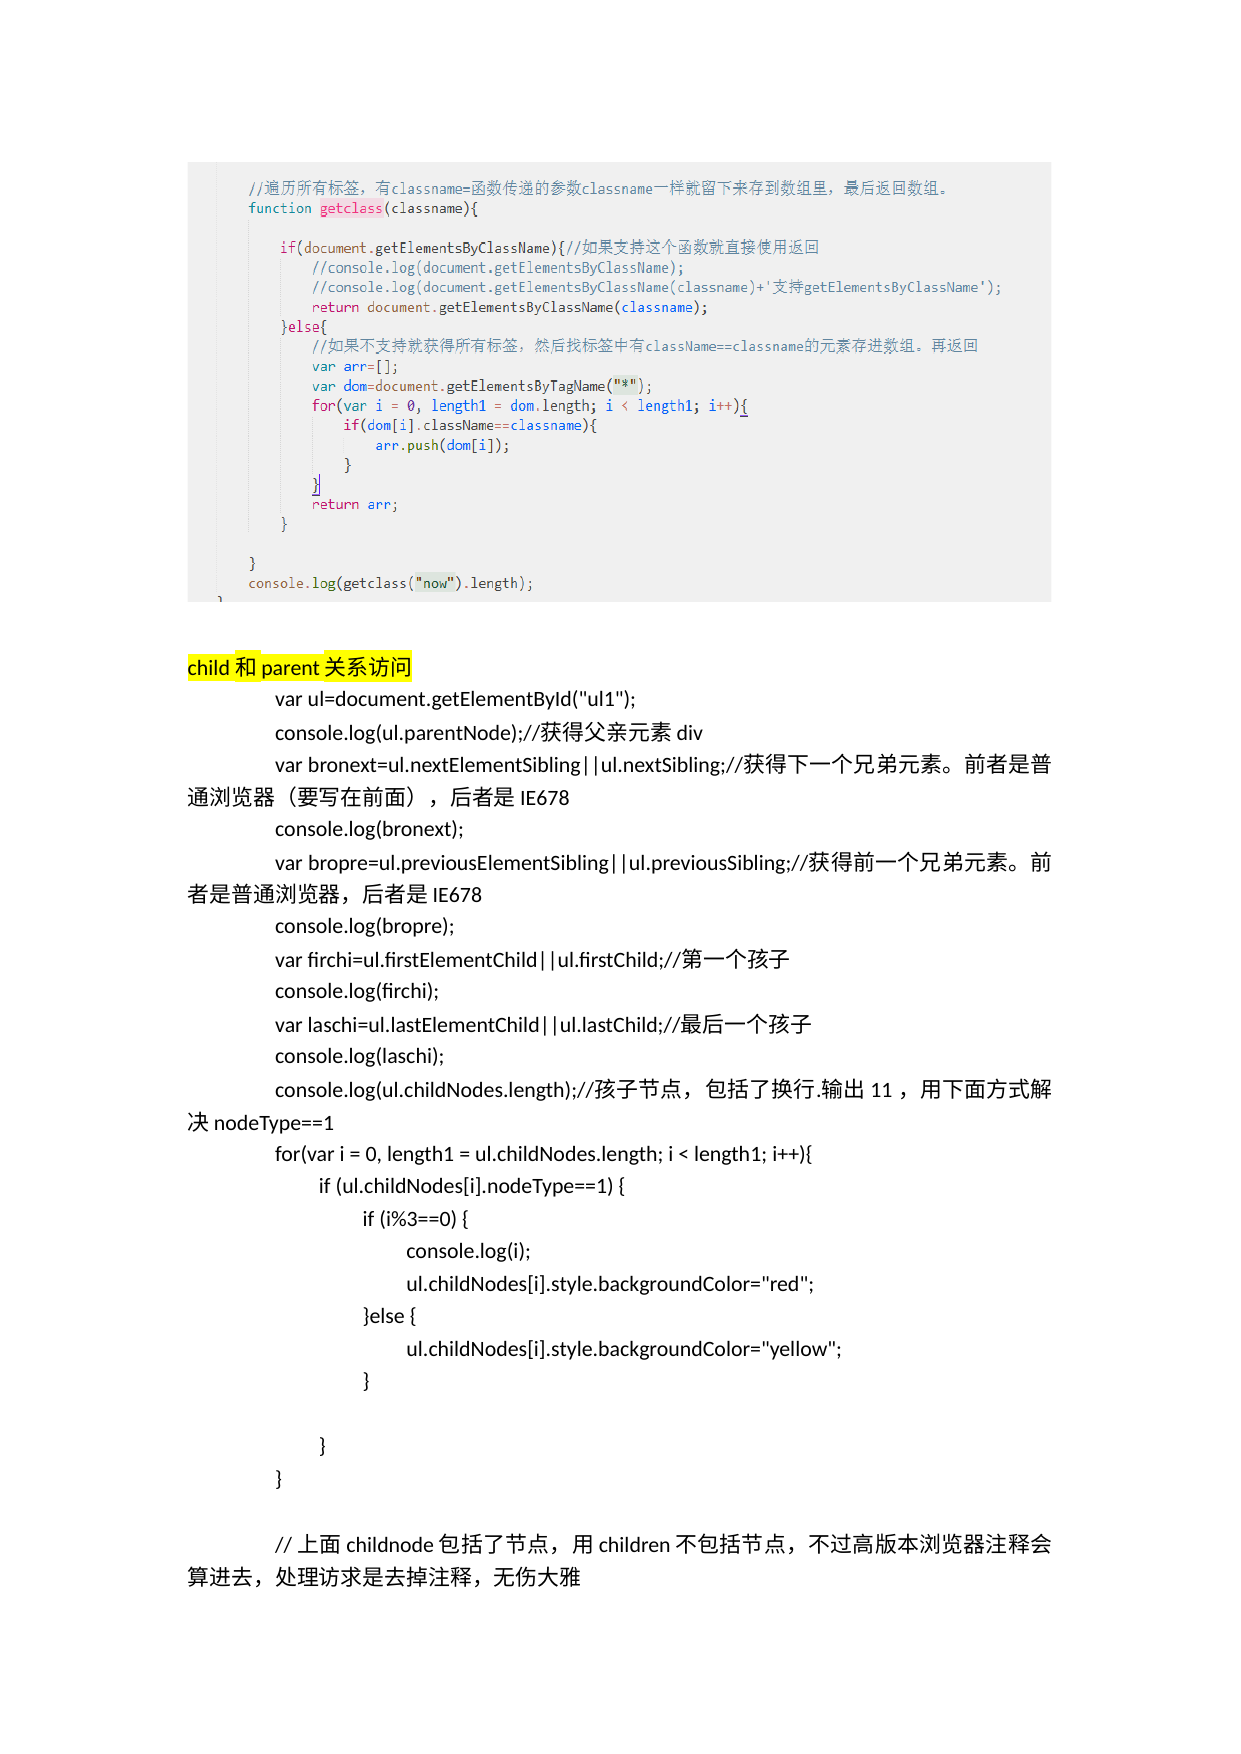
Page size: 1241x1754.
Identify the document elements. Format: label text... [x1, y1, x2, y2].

text console.log(i); [187, 1234, 1053, 1267]
text } [187, 1429, 1053, 1462]
text console.log(bronext); [187, 812, 1053, 844]
text if (ul.childNodes[i].nodeType==1) { [187, 1169, 1053, 1202]
text child 和parent关系访问 [187, 649, 1053, 682]
text var firchi=ul.firstElementChild||ul.firstChild;//第一个孩子 [187, 942, 1053, 974]
text } [187, 1364, 1053, 1397]
text ul.childNodes[i].style.backgroundColor="yellow"; [187, 1332, 1053, 1364]
text } [187, 1462, 1053, 1494]
text console.log(ul.childNodes.length);//孩子节点，包括了换行.输出11 ，用下面方式解决nodeType==1 [187, 1072, 1053, 1137]
text console.log(laschi); [187, 1039, 1053, 1072]
text ul.childNodes[i].style.backgroundColor="red"; [187, 1267, 1053, 1299]
text if (i%3==0) { [187, 1202, 1053, 1234]
text console.log(bropre); [187, 909, 1053, 942]
text var bropre=ul.previousElementSibling||ul.previousSibling;//获得前一个兄弟元素。前者是普通浏览器，后者是IE678 [187, 844, 1053, 909]
text var ul=document.getElementById("ul1"); [187, 682, 1053, 714]
text var laschi=ul.lastElementChild||ul.lastChild;//最后一个孩子 [187, 1007, 1053, 1039]
text console.log(ul.parentNode);//获得父亲元素 div [187, 714, 1053, 747]
text console.log(firchi); [187, 974, 1053, 1007]
text }else { [187, 1299, 1053, 1332]
text var bronext=ul.nextElementSibling||ul.nextSibling;//获得下一个兄弟元素。前者是普通浏览器（要写在前面），后者是IE678 [187, 747, 1053, 812]
picture [187, 162, 1052, 602]
text // 上面childnode包括了节点，用children不包括节点，不过高版本浏览器注释会算进去，处理访求是去掉注释，无伤大雅 [187, 1527, 1053, 1592]
text for(var i = 0, length1 = ul.childNodes.length; i < length1; i++){ [187, 1137, 1053, 1169]
